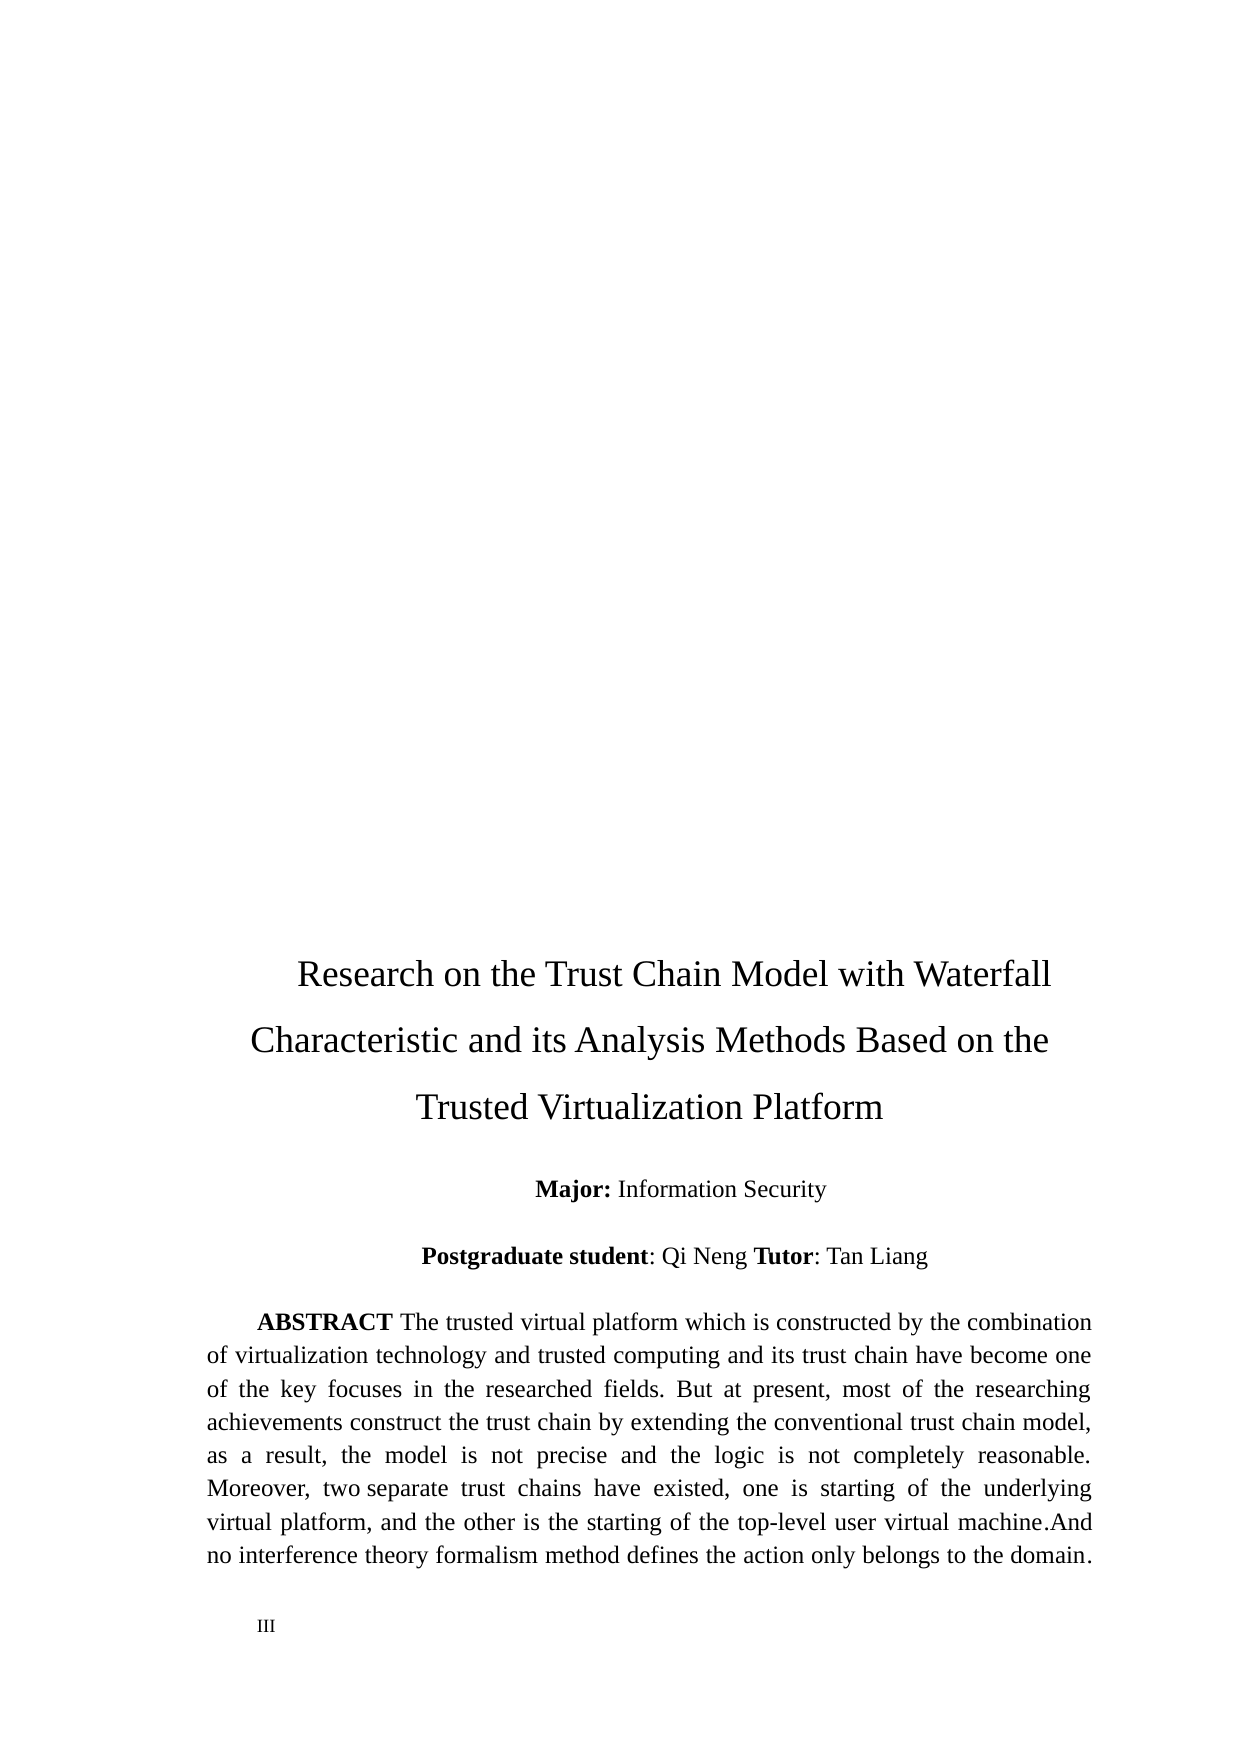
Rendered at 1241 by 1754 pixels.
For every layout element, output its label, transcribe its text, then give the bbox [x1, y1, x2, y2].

text Postgraduate student: Qi Neng Tutor: Tan Liang [207, 1239, 1093, 1272]
text Research on the Trust Chain Model with Waterfall Characteristic and its Analysis Methods Based on the Trusted Virtualization Platform [207, 940, 1093, 1139]
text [207, 1305, 1093, 1571]
text Major: Information Security [207, 1172, 1093, 1206]
